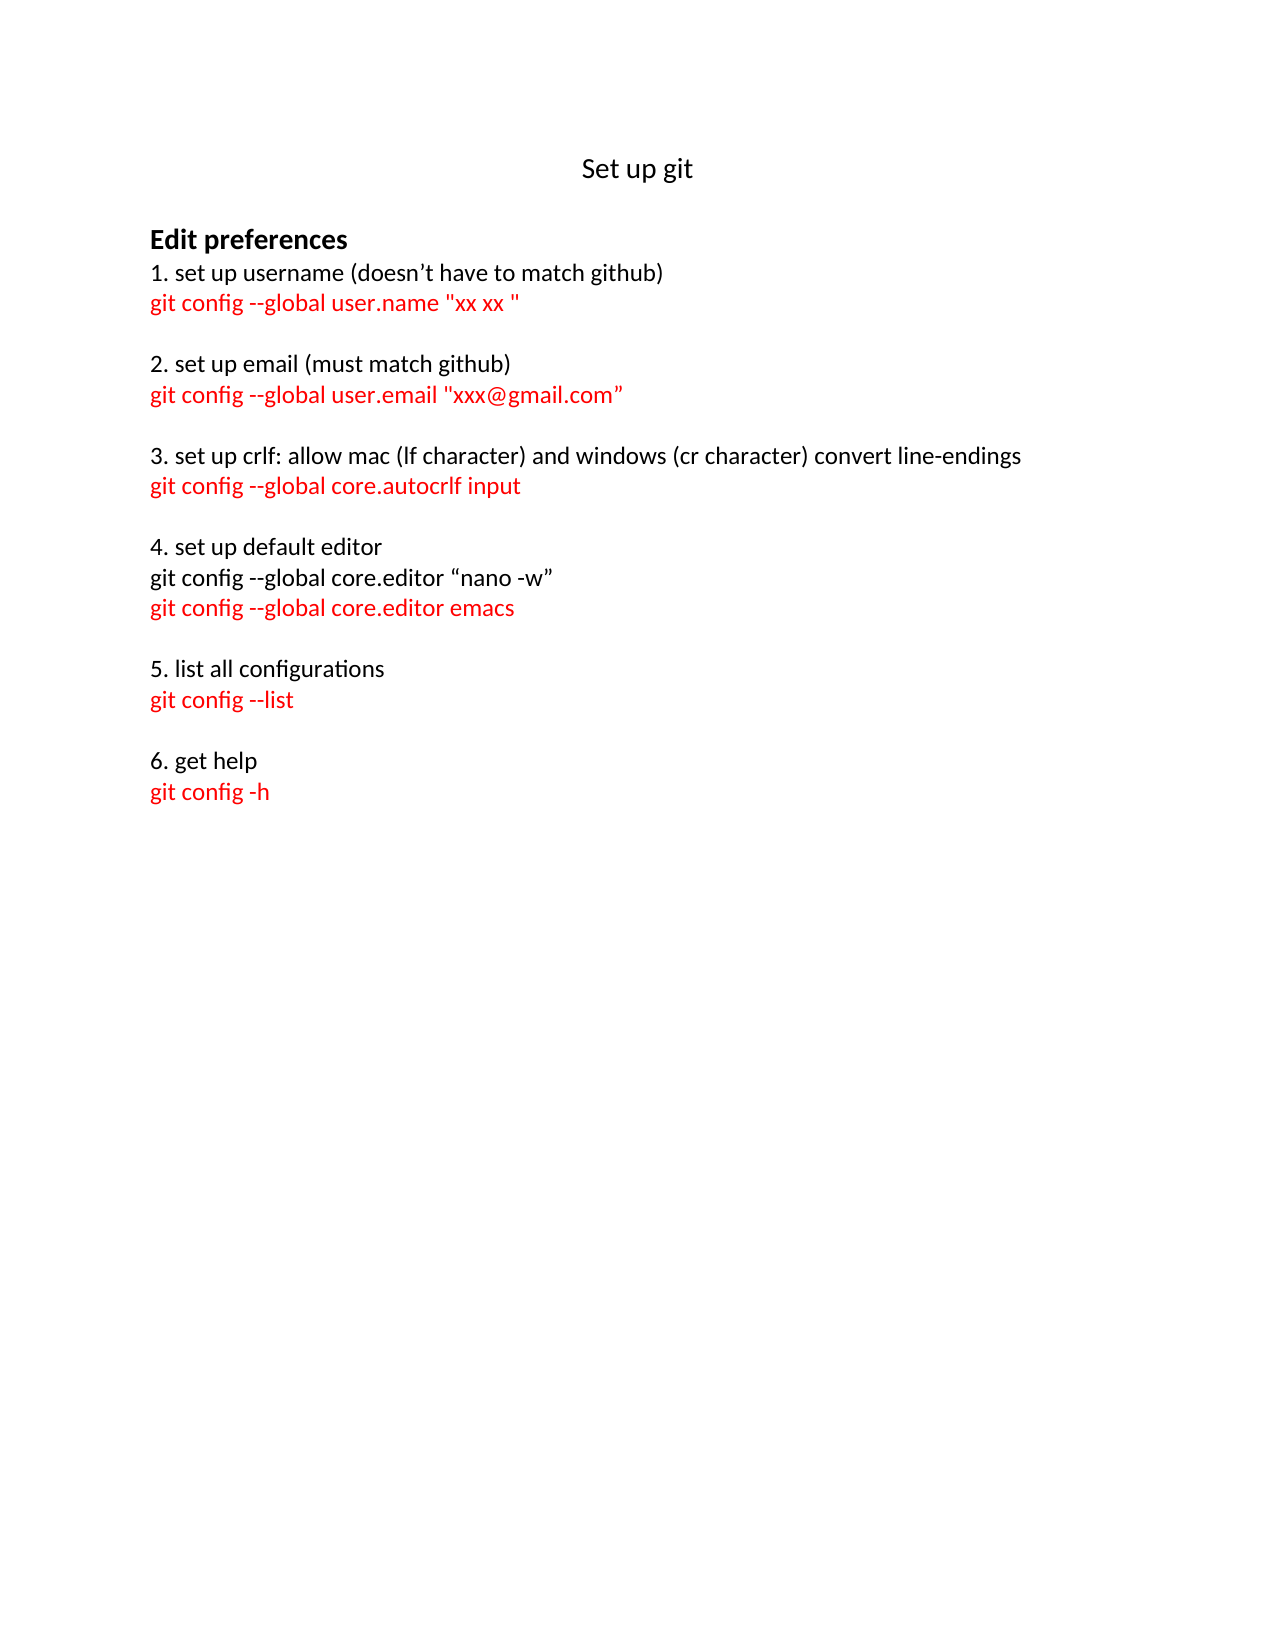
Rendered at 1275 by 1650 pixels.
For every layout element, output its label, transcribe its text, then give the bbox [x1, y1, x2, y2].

text 1. set up username (doesn’t have to match github) [150, 257, 1125, 287]
text git config --global core.editor emacs [150, 593, 1125, 623]
text git config --global core.autocrlf input [150, 471, 1125, 501]
text 5. list all configurations [150, 654, 1125, 684]
text git config -h [150, 776, 1125, 806]
text Set up git [150, 150, 1125, 186]
text 6. get help [150, 745, 1125, 776]
text 3. set up crlf: allow mac (lf character) and windows (cr character) convert line-endings [150, 440, 1125, 471]
text git config --global core.editor “nano -w” [150, 562, 1125, 593]
text 4. set up default editor [150, 532, 1125, 562]
text git config --global user.name "xx xx " [150, 287, 1125, 318]
text 2. set up email (must match github) [150, 348, 1125, 379]
text Edit preferences [150, 221, 1125, 257]
text git config --global user.email "xxx@gmail.com” [150, 379, 1125, 409]
text git config --list [150, 684, 1125, 715]
